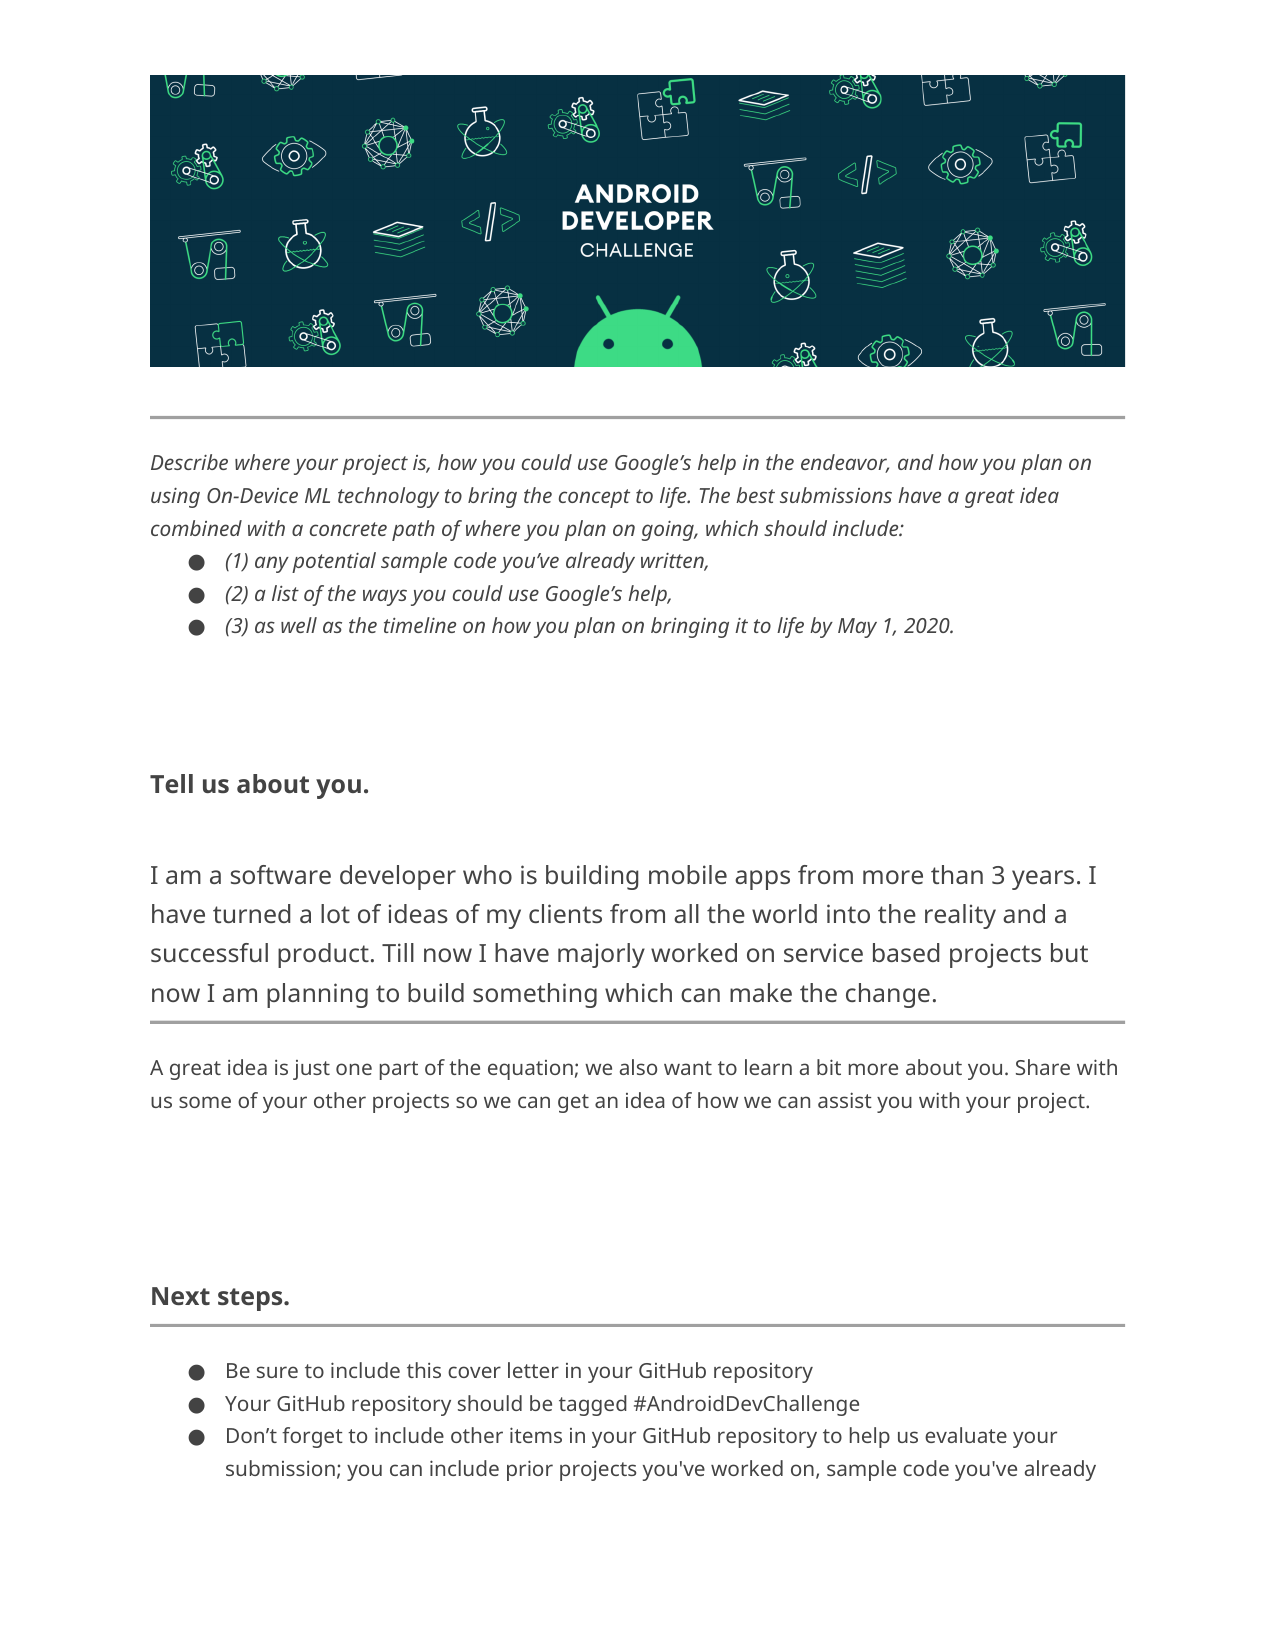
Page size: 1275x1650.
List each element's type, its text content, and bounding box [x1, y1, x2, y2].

list Your GitHub repository should be tagged #AndroidDevChallenge [187, 1389, 1125, 1417]
list (3) as well as the timeline on how you plan on bringing it to life by May 1, 2020. [187, 612, 1125, 640]
text Next steps. [150, 1278, 1125, 1312]
picture [150, 75, 1125, 367]
text A great idea is just one part of the equation; we also want to learn a bit more about you. Share with us some of your other projects so we can get an idea of how we can assist you with your project. [150, 1024, 1125, 1114]
list (2) a list of the ways you could use Google’s help, [187, 579, 1125, 607]
text Describe where your project is, how you could use Google’s help in the endeavor, and how you plan on using On-Device ML technology to bring the concept to life. The best submissions have a great idea combined with a concrete path of where you plan on going, which should include: [150, 420, 1125, 542]
text Tell us about you. [150, 767, 1125, 801]
text I am a software developer who is building mobile apps from more than 3 years. I have turned a lot of ideas of my clients from all the world into the reality and a successful product. Till now I have majorly worked on service based projects but now I am planning to build something which can make the change. [150, 858, 1125, 1009]
list Be sure to include this cover letter in your GitHub repository [187, 1356, 1125, 1385]
list (1) any potential sample code you’ve already written, [187, 546, 1125, 575]
